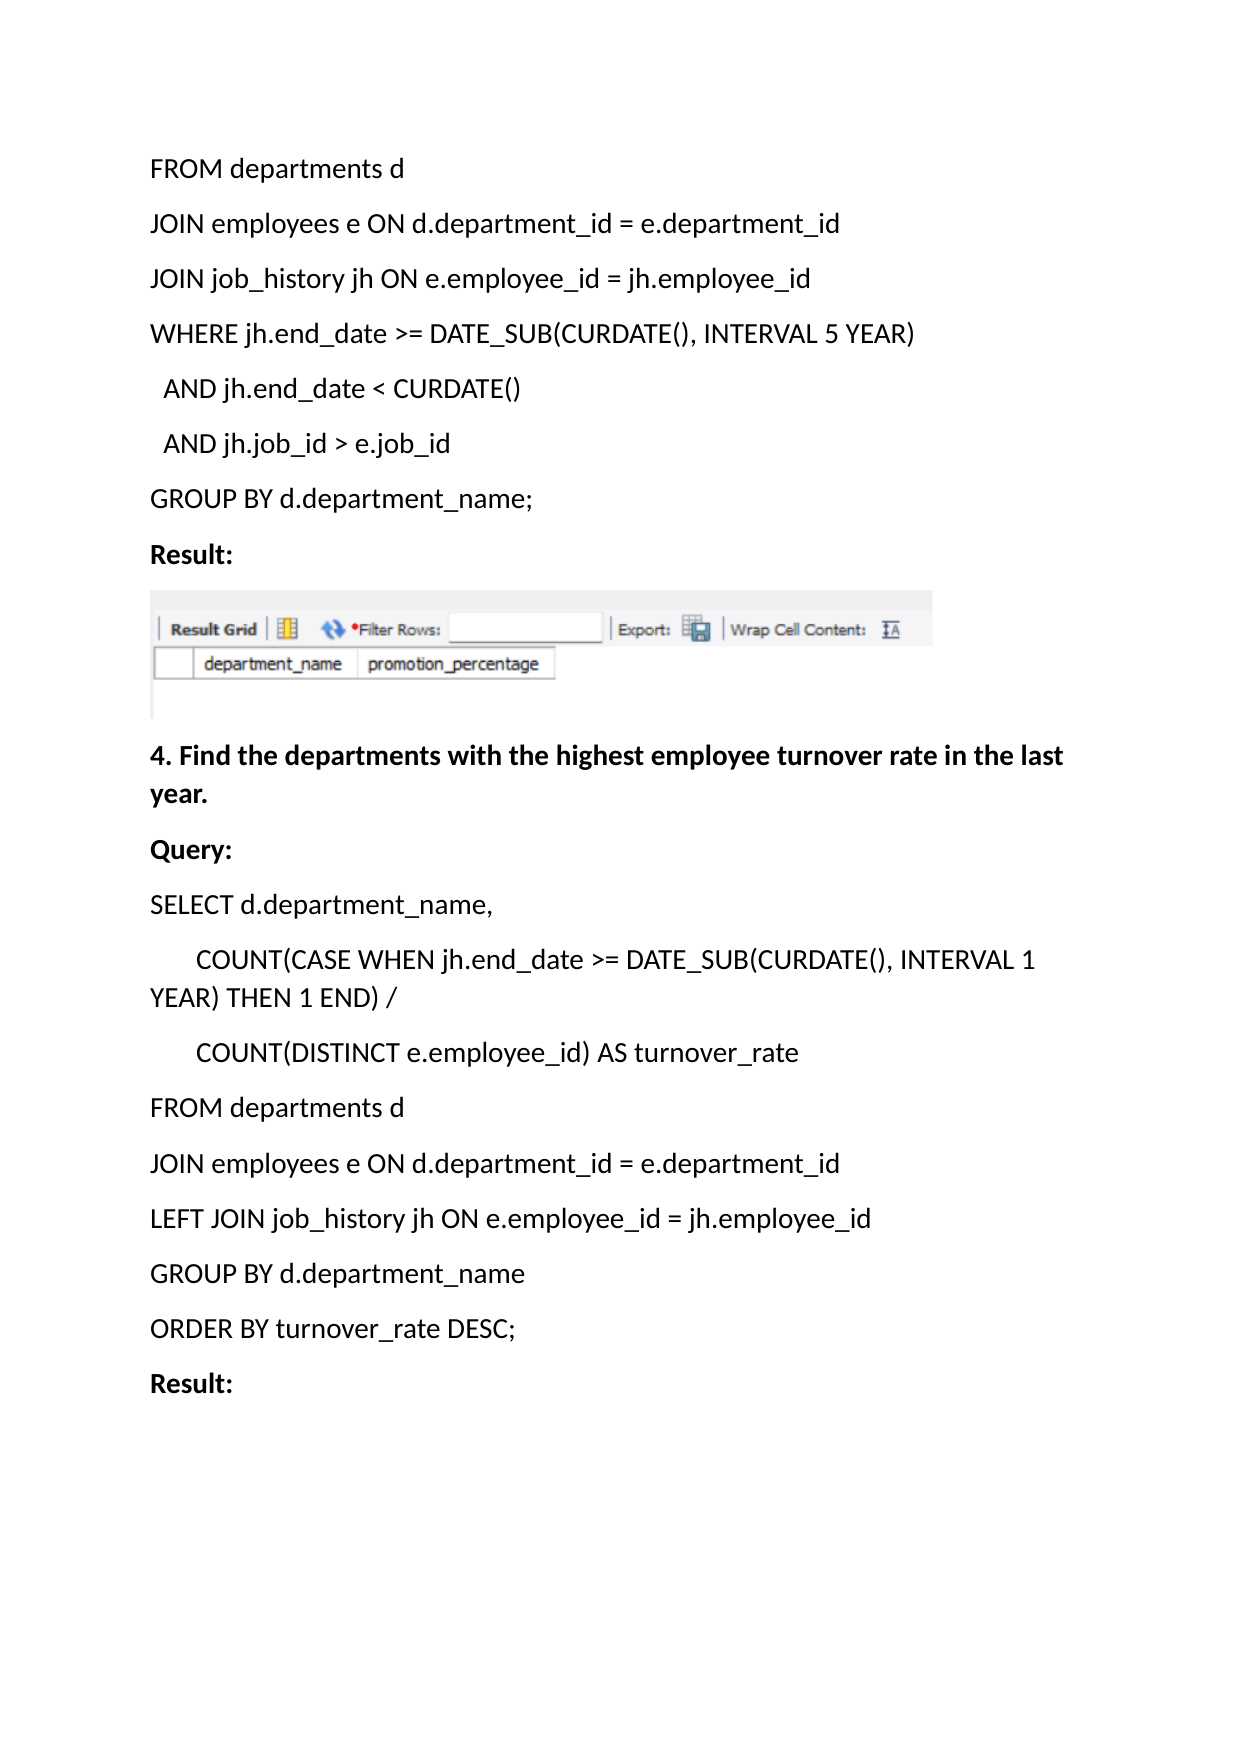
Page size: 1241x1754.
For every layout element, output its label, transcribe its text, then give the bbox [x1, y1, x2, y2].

text Query: [150, 831, 1090, 866]
text COUNT(DISTINCT e.employee_id) AS turnover_rate [150, 1034, 1090, 1070]
text FROM departments d [150, 1089, 1090, 1125]
text SELECT d.department_name, [150, 886, 1090, 921]
text FROM departments d [150, 150, 1090, 186]
text GROUP BY d.department_name; [150, 481, 1090, 516]
text Result: [150, 536, 1090, 571]
text JOIN employees e ON d.department_id = e.department_id [150, 205, 1090, 241]
text COUNT(CASE WHEN jh.end_date >= DATE_SUB(CURDATE(), INTERVAL 1 YEAR) THEN 1 END) / [150, 941, 1090, 1015]
text Result: [150, 1365, 1090, 1401]
text WHERE jh.end_date >= DATE_SUB(CURDATE(), INTERVAL 5 YEAR) [150, 315, 1090, 351]
text JOIN job_history jh ON e.employee_id = jh.employee_id [150, 260, 1090, 296]
text ORDER BY turnover_rate DESC; [150, 1310, 1090, 1346]
text AND jh.end_date < CURDATE() [150, 370, 1090, 406]
picture [150, 590, 933, 719]
text AND jh.job_id > e.job_id [150, 426, 1090, 461]
text LEFT JOIN job_history jh ON e.employee_id = jh.employee_id [150, 1200, 1090, 1235]
text JOIN employees e ON d.department_id = e.department_id [150, 1145, 1090, 1180]
text GROUP BY d.department_name [150, 1255, 1090, 1291]
text 4. Find the departments with the highest employee turnover rate in the last year. [150, 737, 1090, 811]
